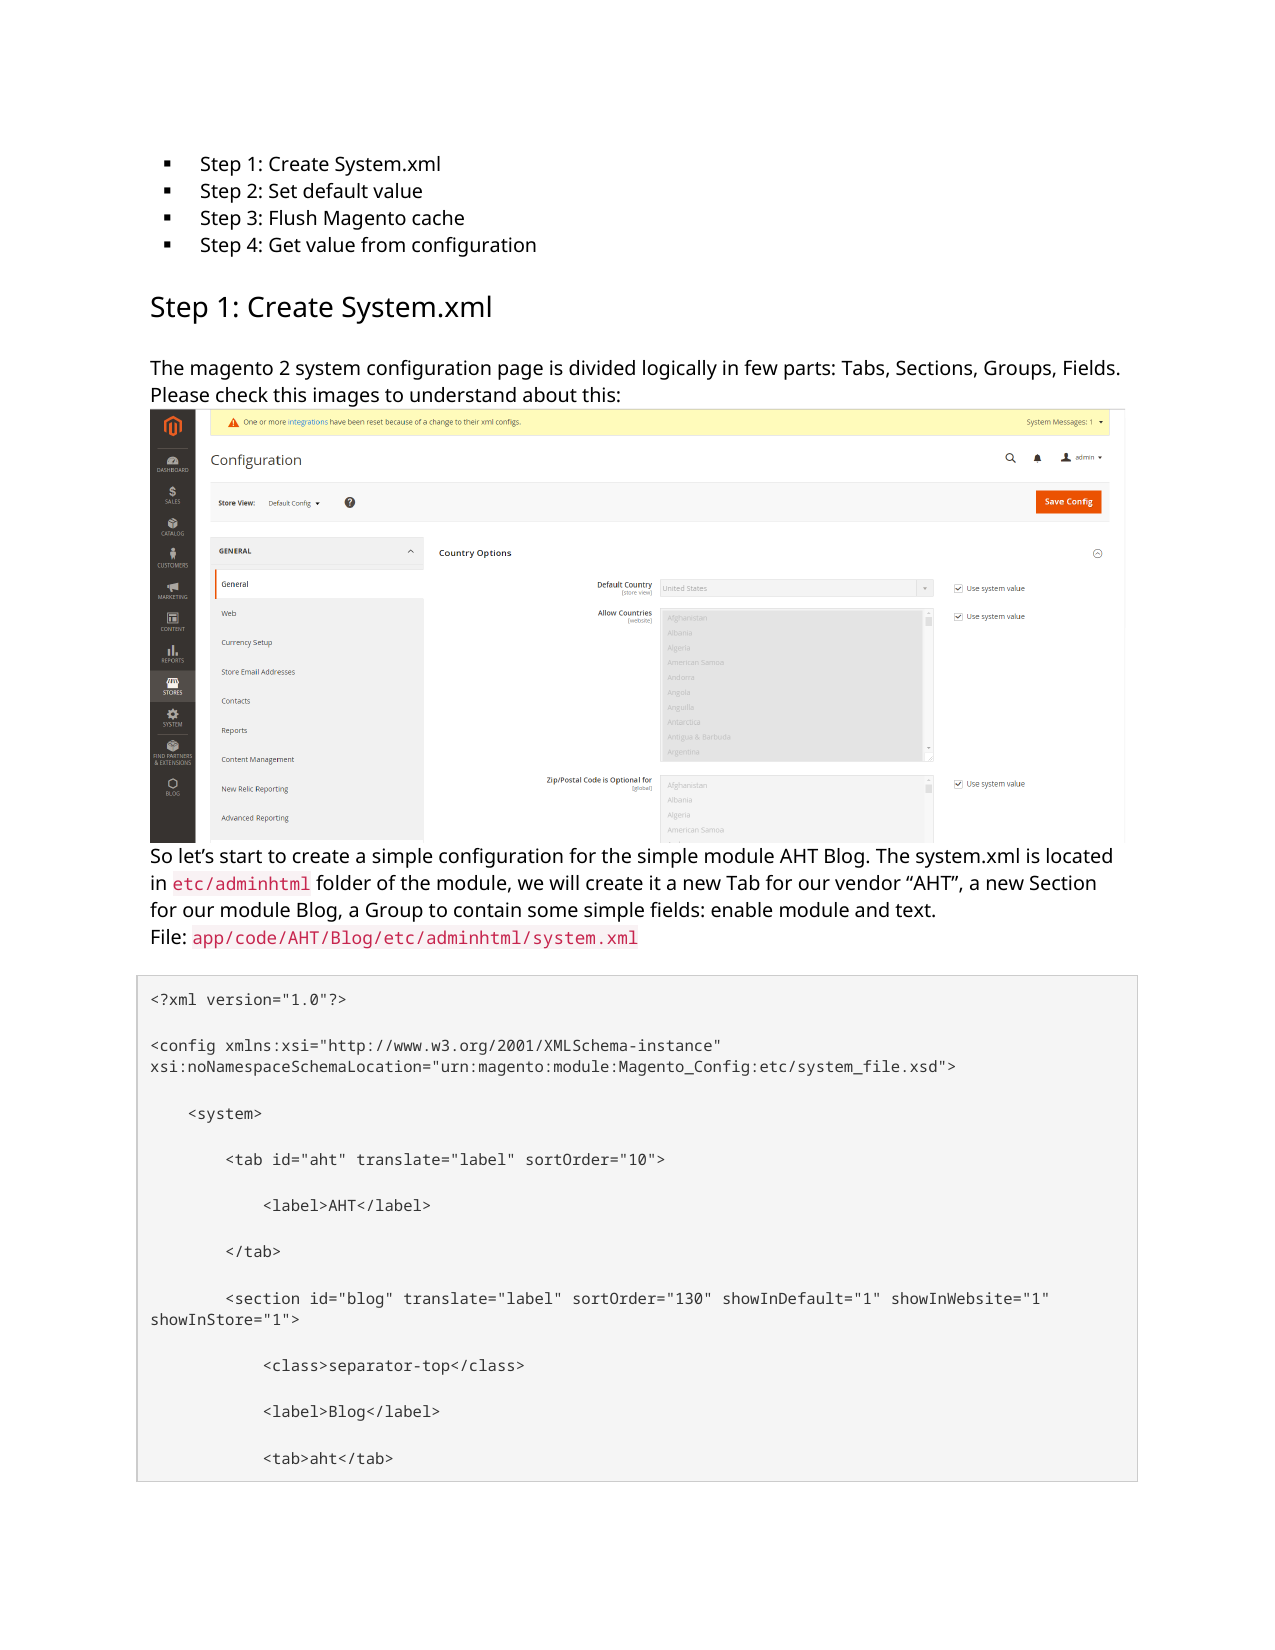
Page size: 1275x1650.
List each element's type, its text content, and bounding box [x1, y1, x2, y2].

text <tab id="aht" translate="label" sortOrder="10"> [138, 1135, 1137, 1170]
list Step 1: Create System.xml [162, 150, 1075, 177]
text <label>AHT</label> [138, 1181, 1137, 1216]
picture [150, 408, 1125, 843]
list Step 2: Set default value [162, 177, 1075, 204]
text So let’s start to create a simple configuration for the simple module AHT Blog. The system.xml is located in etc/adminhtml folder of the module, we will create it a new Tab for our vendor “AHT”, a new Section for our module Blog, a Group to contain some simple fields: enable module and text. [150, 843, 1125, 923]
text <system> [138, 1089, 1137, 1124]
text <class>separator-top</class> [138, 1341, 1137, 1376]
text <label>Blog</label> [138, 1388, 1137, 1422]
list Step 4: Get value from configuration [162, 231, 1075, 258]
text <section id="blog" translate="label" sortOrder="130" showInDefault="1" showInWebsite="1" showInStore="1"> [138, 1274, 1137, 1330]
subtitle Step 1: Create System.xml [150, 287, 1125, 325]
list Step 3: Flush Magento cache [162, 204, 1075, 231]
text <config xmlns:xsi="http://www.w3.org/2001/XMLSchema-instance" xsi:noNamespaceSchemaLocation="urn:magento:module:Magento_Config:etc/system_file.xsd"> [138, 1021, 1137, 1077]
text <?xml version="1.0"?> [138, 976, 1137, 1010]
text File: app/code/AHT/Blog/etc/adminhtml/system.xml [150, 923, 1125, 950]
text </tab> [138, 1228, 1137, 1262]
text <tab>aht</tab> [138, 1434, 1137, 1481]
text The magento 2 system configuration page is divided logically in few parts: Tabs, Sections, Groups, Fields. Please check this images to understand about this: [150, 354, 1125, 408]
